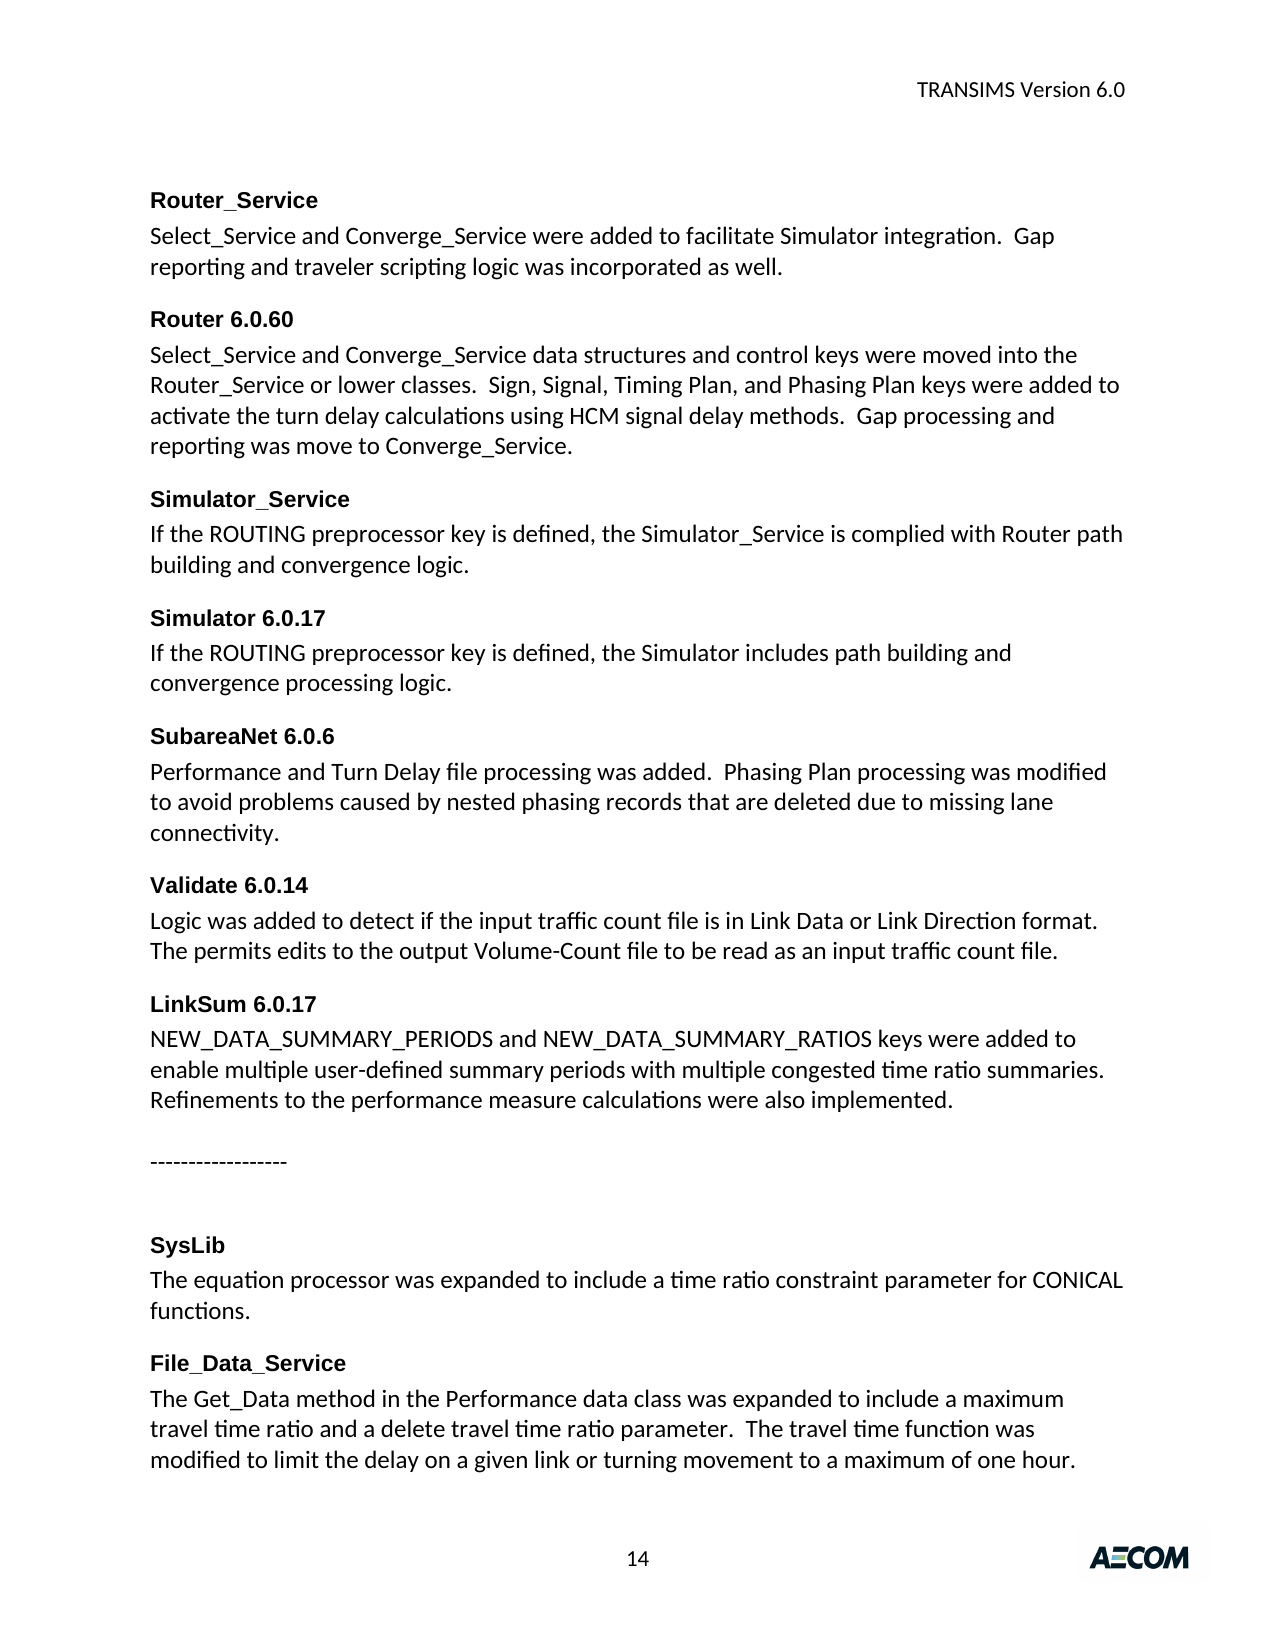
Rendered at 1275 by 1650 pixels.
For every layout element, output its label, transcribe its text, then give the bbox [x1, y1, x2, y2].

text NEW_DATA_SUMMARY_PERIODS and NEW_DATA_SUMMARY_RATIOS keys were added to enable multiple user-defined summary periods with multiple congested time ratio summaries. Refinements to the performance measure calculations were also implemented. [150, 1023, 1125, 1115]
subtitle SysLib [150, 1232, 1125, 1258]
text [150, 1383, 1125, 1474]
subtitle File_Data_Service [150, 1350, 1125, 1377]
text The equation processor was expanded to include a time ratio constraint parameter for CONICAL functions. [150, 1264, 1125, 1325]
subtitle SubareaNet 6.0.6 [150, 723, 1125, 749]
subtitle LinkSum 6.0.17 [150, 991, 1125, 1017]
subtitle Simulator 6.0.17 [150, 604, 1125, 631]
text ------------------ [150, 1146, 1125, 1176]
text Performance and Turn Delay file processing was added. Phasing Plan processing was modified to avoid problems caused by nested phasing records that are deleted due to missing lane connectivity. [150, 756, 1125, 847]
subtitle Router 6.0.60 [150, 306, 1125, 332]
picture [1075, 1522, 1211, 1582]
subtitle Simulator_Service [150, 486, 1125, 512]
text Select_Service and Converge_Service data structures and control keys were moved into the Router_Service or lower classes. Sign, Signal, Timing Plan, and Phasing Plan keys were added to activate the turn delay calculations using HCM signal delay methods. Gap processing and reporting was move to Converge_Service. [150, 339, 1125, 461]
text If the ROUTING preprocessor key is defined, the Simulator includes path building and convergence processing logic. [150, 637, 1125, 698]
subtitle Router_Service [150, 187, 1125, 214]
subtitle Validate 6.0.14 [150, 872, 1125, 899]
text If the ROUTING preprocessor key is defined, the Simulator_Service is complied with Router path building and convergence logic. [150, 518, 1125, 579]
text Logic was added to detect if the input traffic count file is in Link Data or Link Direction format. The permits edits to the output Volume-Count file to be read as an input traffic count file. [150, 905, 1125, 966]
text Select_Service and Converge_Service were added to facilitate Simulator integration. Gap reporting and traveler scripting logic was incorporated as well. [150, 220, 1125, 281]
